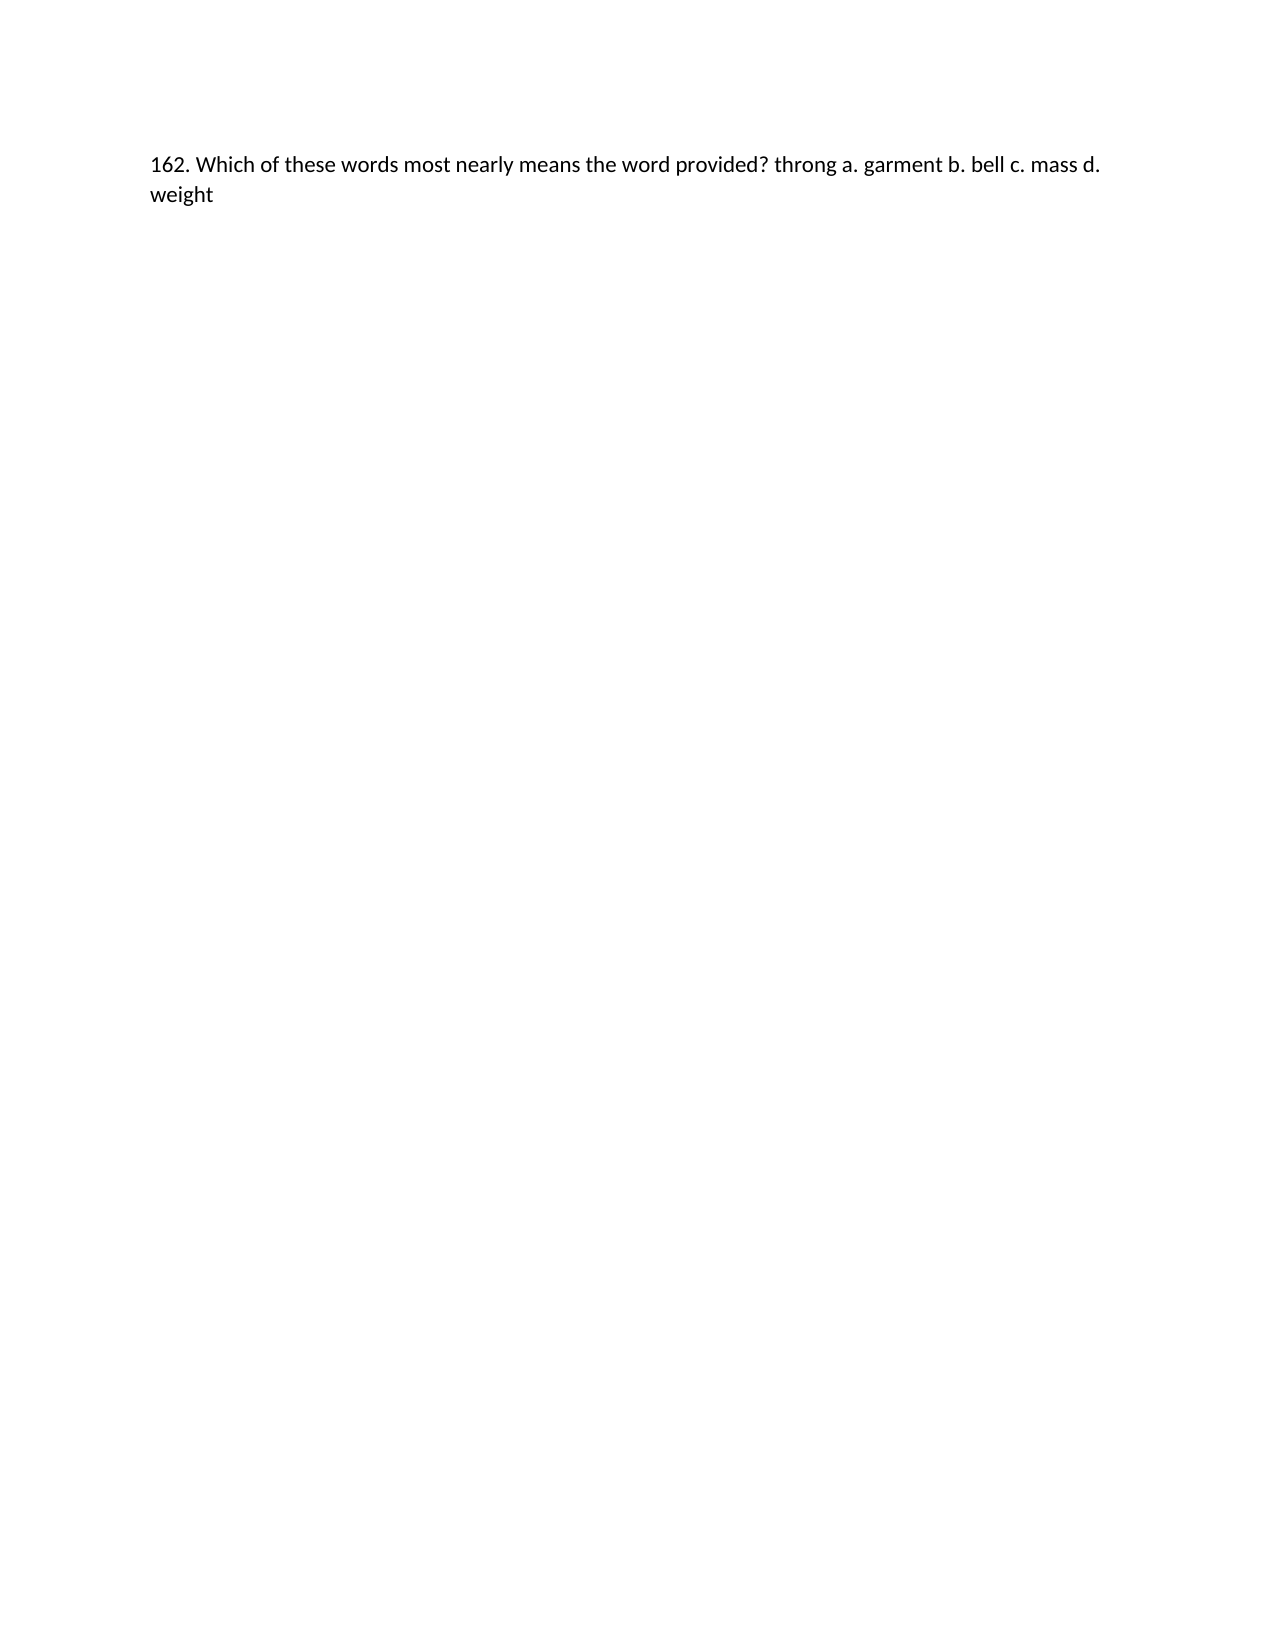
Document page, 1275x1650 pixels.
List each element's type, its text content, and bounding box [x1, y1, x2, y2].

text 162. Which of these words most nearly means the word provided? throng a. garment b. bell c. mass d. weight [150, 150, 1125, 208]
